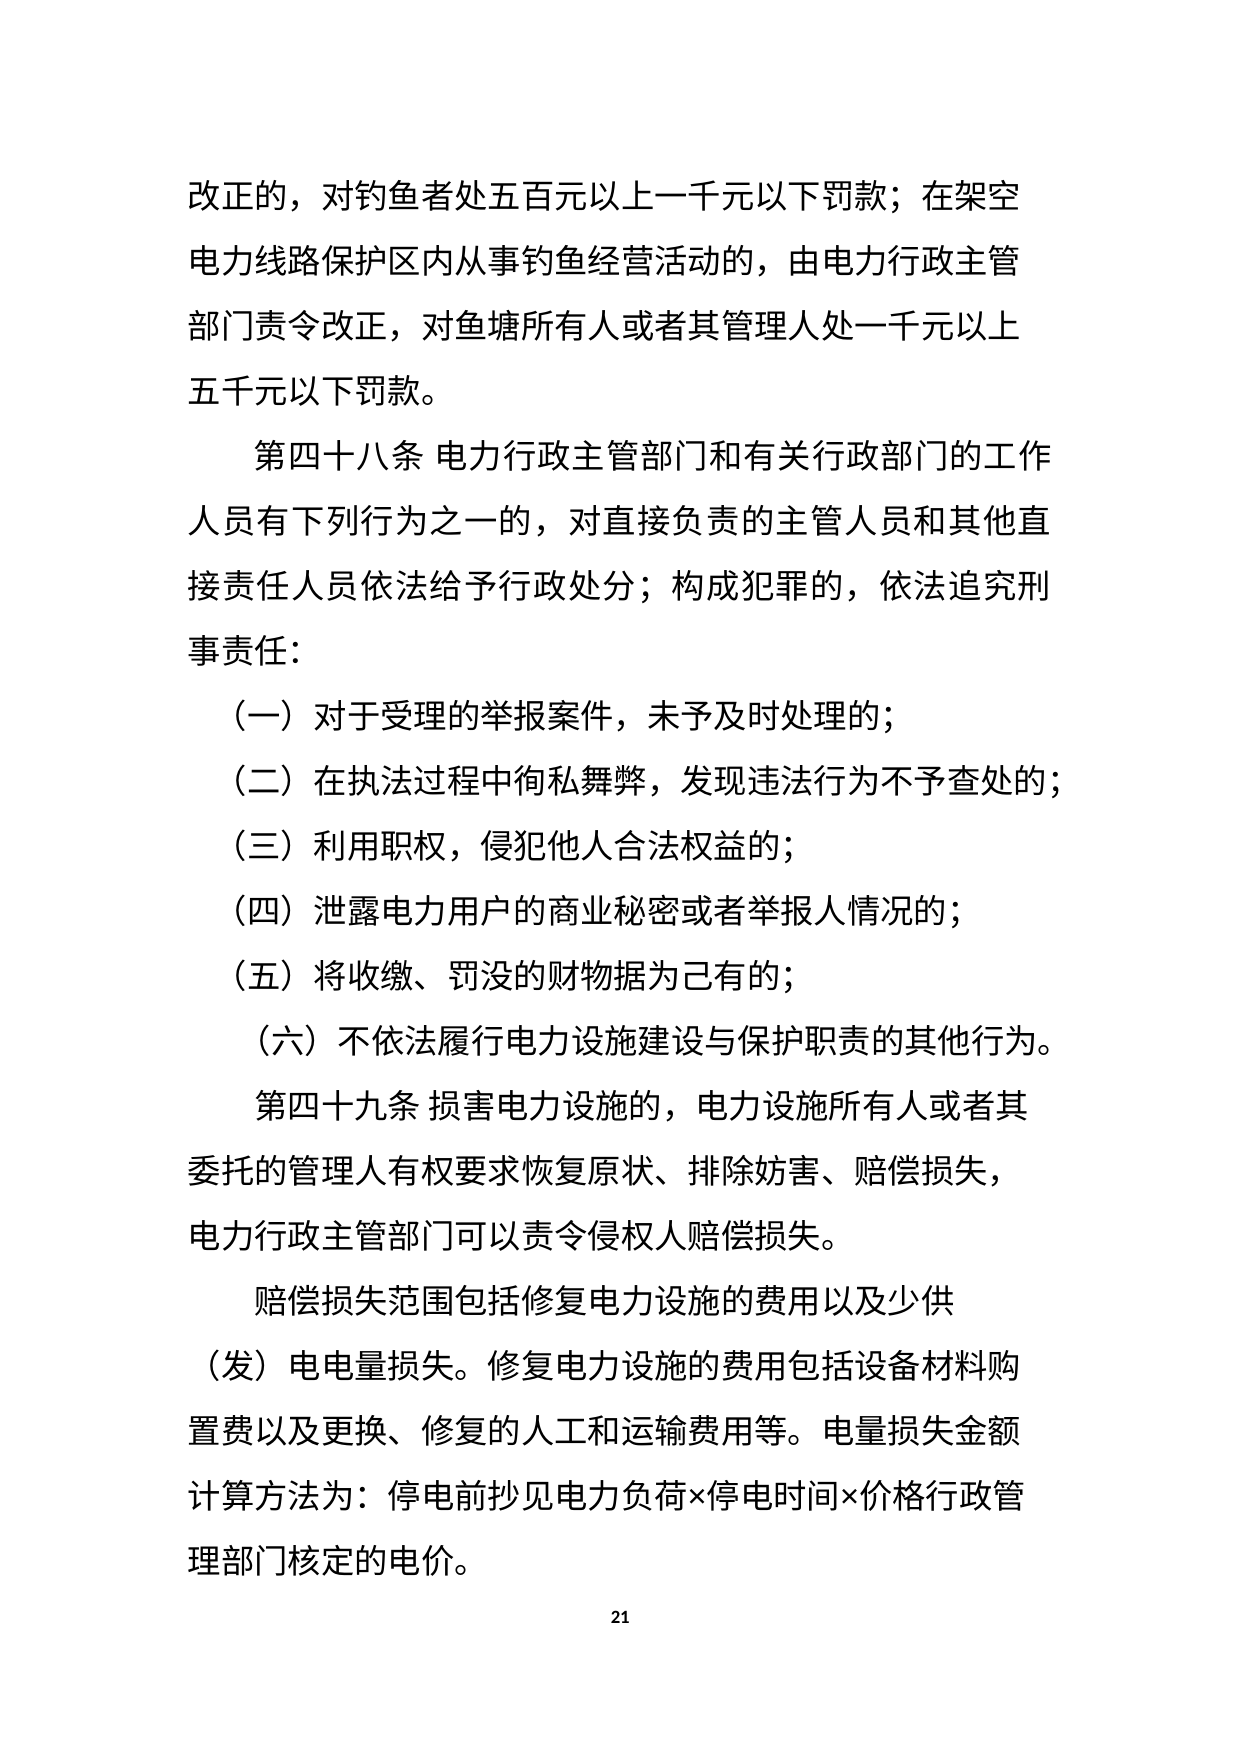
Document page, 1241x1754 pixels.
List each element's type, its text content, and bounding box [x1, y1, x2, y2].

text （五）将收缴、罚没的财物据为己有的； [187, 942, 1053, 1007]
text （四）泄露电力用户的商业秘密或者举报人情况的； [187, 877, 1053, 942]
text 赔偿损失范围包括修复电力设施的费用以及少供（发）电电量损失。修复电力设施的费用包括设备材料购置费以及更换、修复的人工和运输费用等。电量损失金额计算方法为：停电前抄见电力负荷×停电时间×价格行政管理部门核定的电价。 [187, 1267, 1053, 1592]
text （二）在执法过程中徇私舞弊，发现违法行为不予查处的； [187, 747, 1053, 812]
text （一）对于受理的举报案件，未予及时处理的； [187, 682, 1053, 747]
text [187, 162, 1053, 422]
text （六）不依法履行电力设施建设与保护职责的其他行为。 [187, 1007, 1053, 1072]
text 第四十九条 损害电力设施的，电力设施所有人或者其委托的管理人有权要求恢复原状、排除妨害、赔偿损失，电力行政主管部门可以责令侵权人赔偿损失。 [187, 1072, 1053, 1267]
text 第四十八条 电力行政主管部门和有关行政部门的工作人员有下列行为之一的，对直接负责的主管人员和其他直接责任人员依法给予行政处分；构成犯罪的，依法追究刑事责任： [187, 422, 1053, 682]
text （三）利用职权，侵犯他人合法权益的； [187, 812, 1053, 877]
